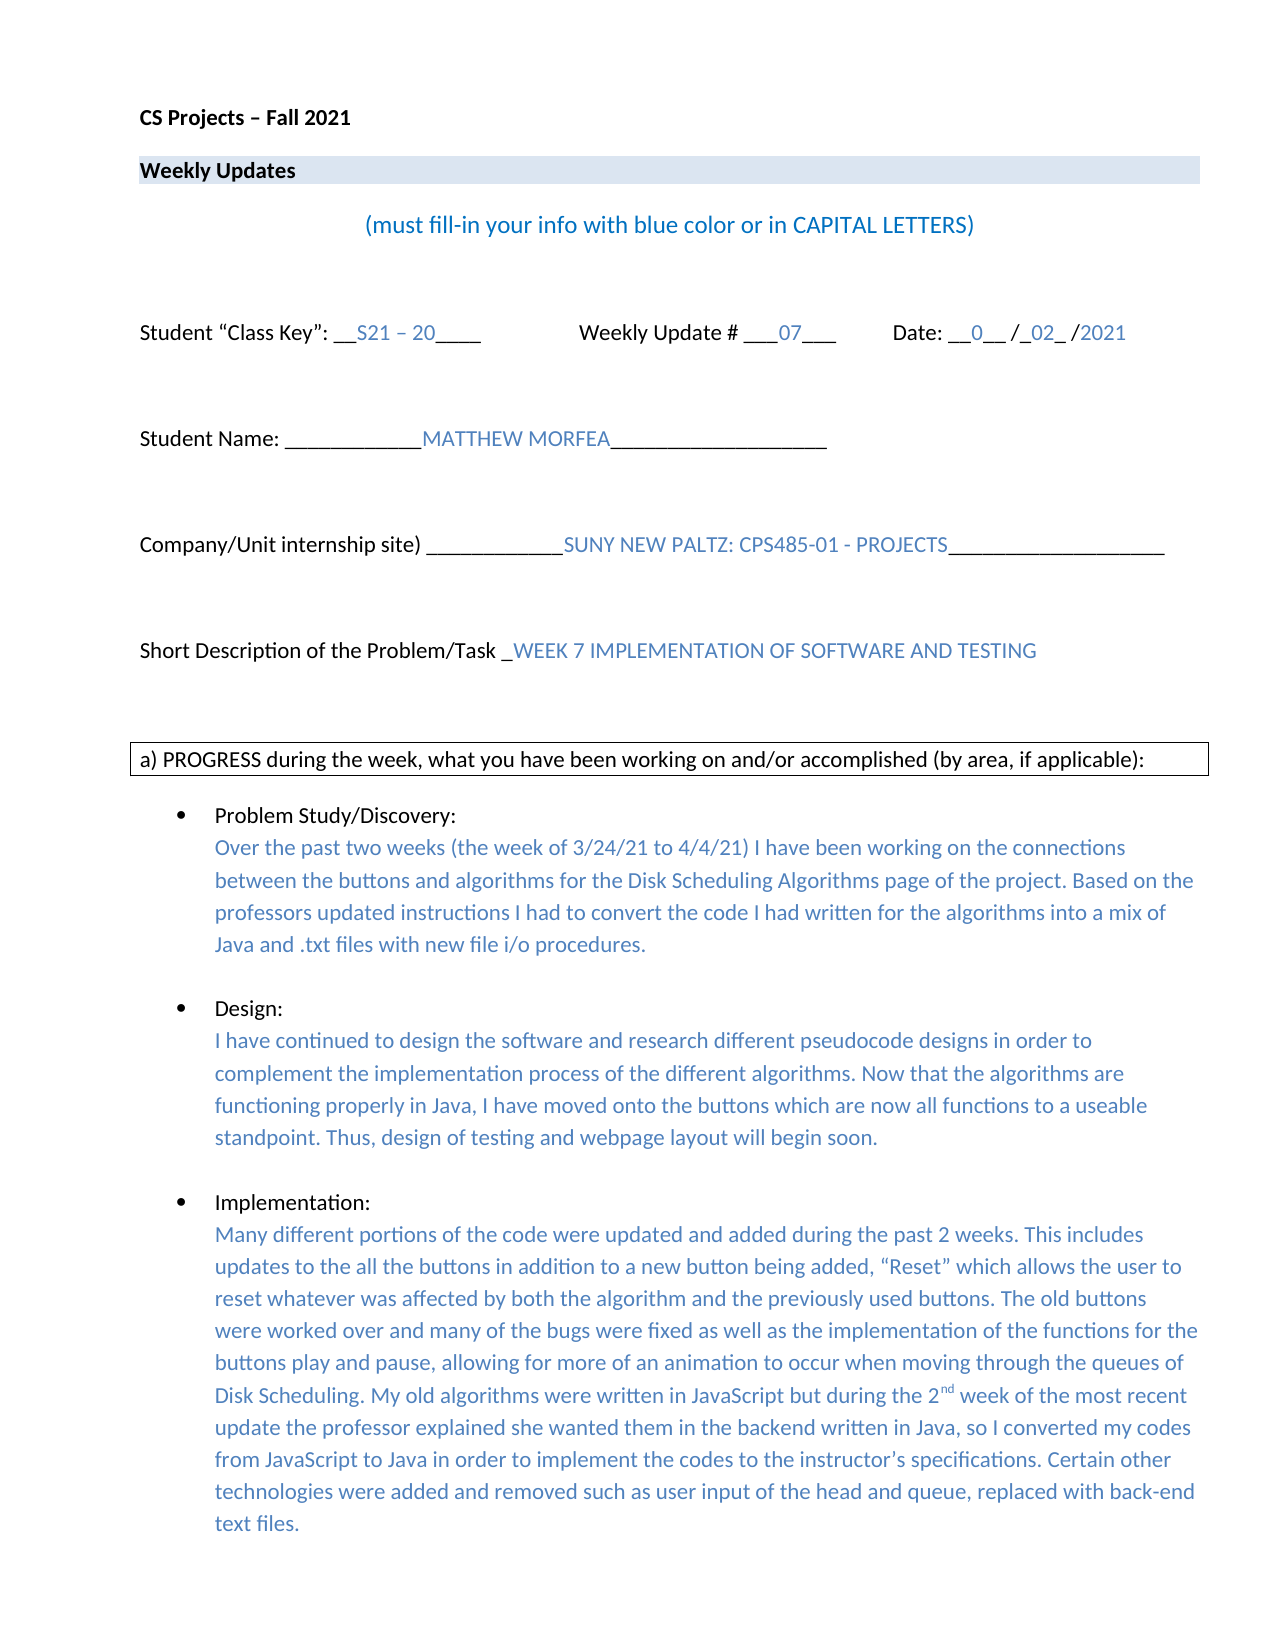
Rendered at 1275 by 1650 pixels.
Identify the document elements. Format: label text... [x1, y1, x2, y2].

list Over the past two weeks (the week of 3/24/21 to 4/4/21) I have been working on the connections between the buttons and algorithms for the Disk Scheduling Algorithms page of the project. Based on the professors updated instructions I had to convert the code I had written for the algorithms into a mix of Java and .txt files with new file i/o procedures. [214, 833, 1200, 958]
text Student Name: ____________MATTHEW MORFEA___________________ [139, 424, 1200, 452]
list I have continued to design the software and research different pseudocode designs in order to complement the implementation process of the different algorithms. Now that the algorithms are functioning properly in Java, I have moved onto the buttons which are now all functions to a useable standpoint. Thus, design of testing and webpage layout will begin soon. [214, 1027, 1200, 1151]
text Company/Unit internship site) ____________SUNY NEW PALTZ: CPS485-01 - PROJECTS___________________ [139, 530, 1200, 558]
text Student “Class Key”: __S21 – 20____ Weekly Update # ___07___ Date: __0__ /_02_ /2021 [139, 318, 1200, 346]
text CS Projects – Fall 2021 [139, 103, 1200, 131]
text Weekly Updates [139, 156, 1200, 184]
list Implementation: [177, 1188, 1200, 1216]
list Design: [177, 994, 1200, 1022]
text a) PROGRESS during the week, what you have been working on and/or accomplished (by area, if applicable): [131, 743, 1208, 775]
text Short Description of the Problem/Task _WEEK 7 IMPLEMENTATION OF SOFTWARE AND TESTING [139, 636, 1200, 664]
text (must fill-in your info with blue color or in CAPITAL LETTERS) [139, 209, 1200, 239]
list Problem Study/Discovery: [177, 801, 1200, 829]
list Many different portions of the code were updated and added during the past 2 weeks. This includes updates to the all the buttons in addition to a new button being added, “Reset” which allows the user to reset whatever was affected by both the algorithm and the previously used buttons. The old buttons were worked over and many of the bugs were fixed as well as the implementation of the functions for the buttons play and pause, allowing for more of an animation to occur when moving through the queues of Disk Scheduling. My old algorithms were written in JavaScript but during the 2nd week of the most recent update the professor explained she wanted them in the backend written in Java, so I converted my codes from JavaScript to Java in order to implement the codes to the instructor’s specifications. Certain other technologies were added and removed such as user input of the head and queue, replaced with back-end text files. [214, 1220, 1200, 1537]
